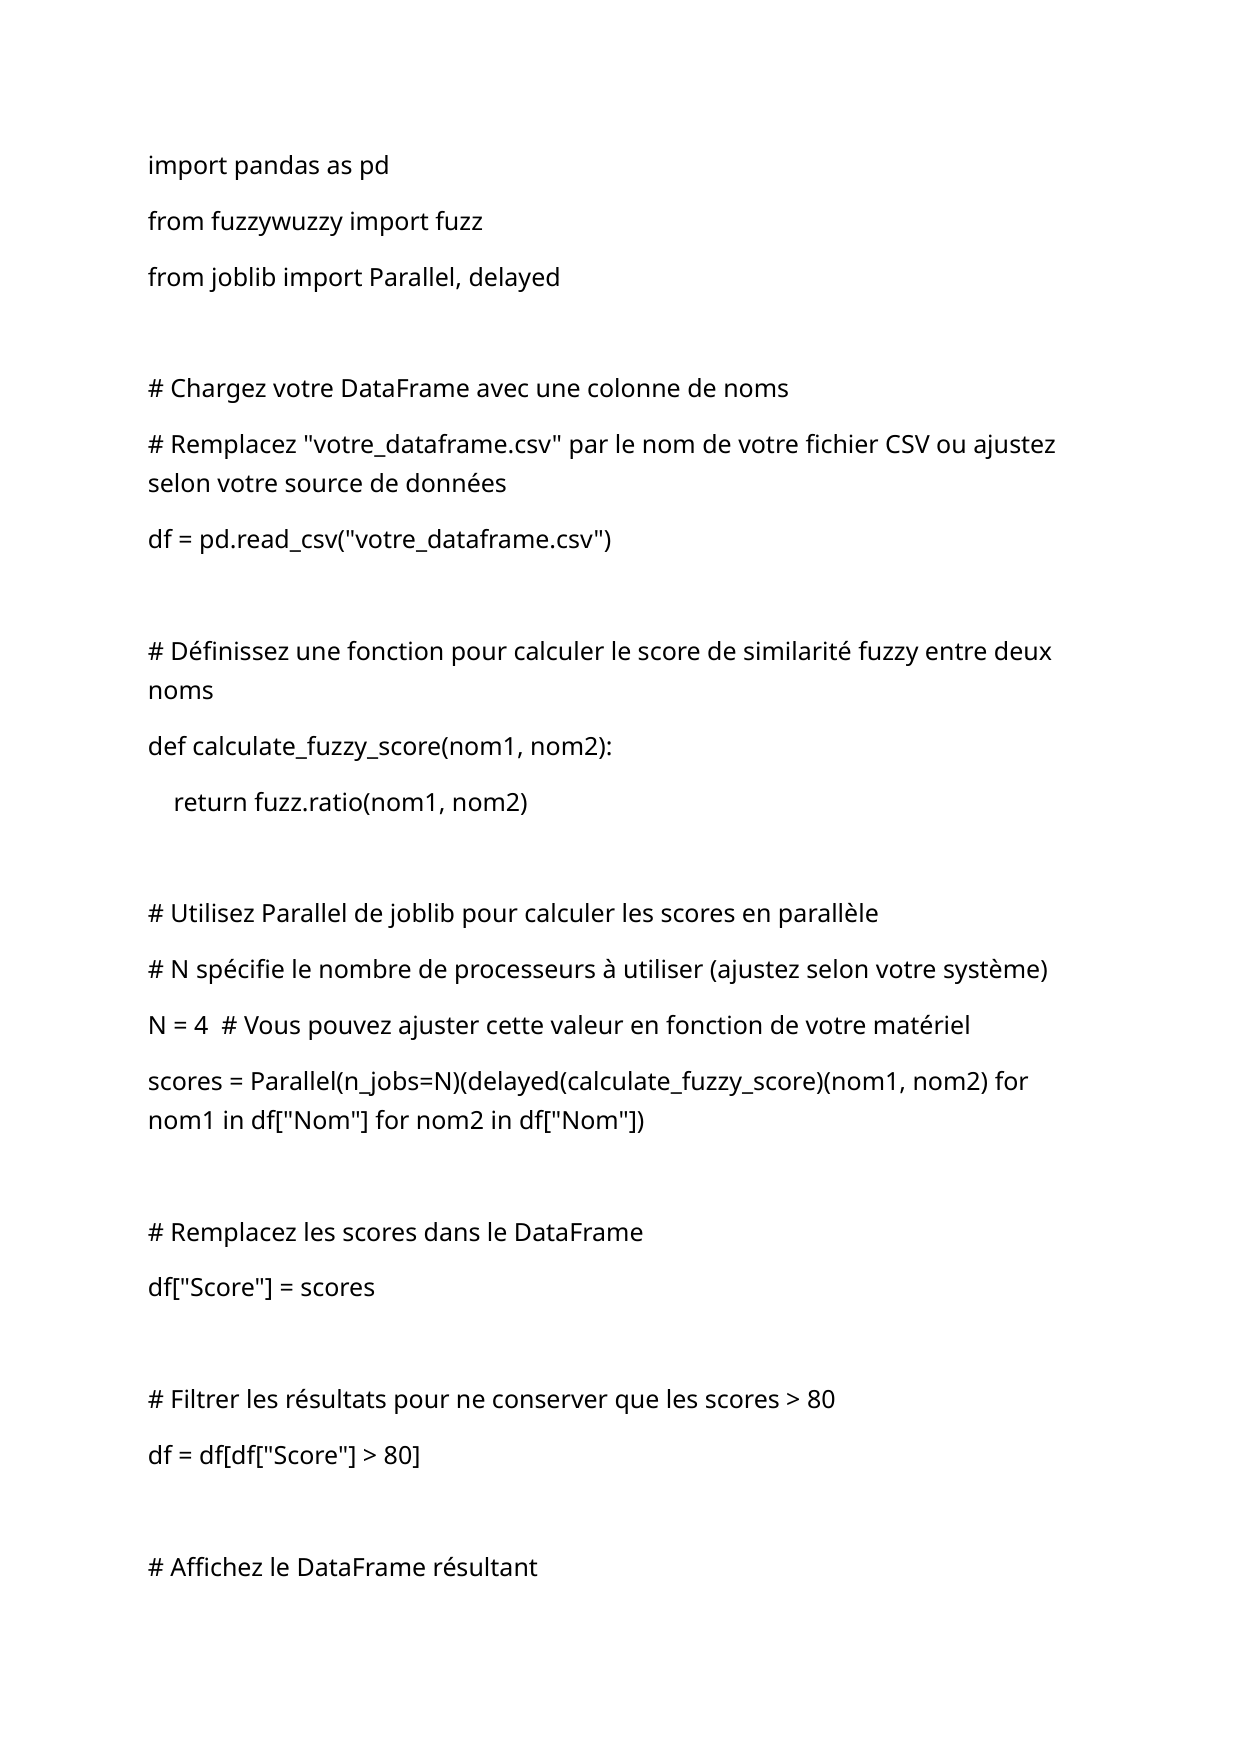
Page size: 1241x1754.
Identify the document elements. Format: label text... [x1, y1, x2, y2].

text # Remplacez "votre_dataframe.csv" par le nom de votre fichier CSV ou ajustez selon votre source de données [148, 427, 1093, 500]
text # Utilisez Parallel de joblib pour calculer les scores en parallèle [148, 896, 1093, 930]
text # Définissez une fonction pour calculer le score de similarité fuzzy entre deux noms [148, 633, 1093, 707]
text df["Score"] = scores [148, 1270, 1093, 1304]
text # Filtrer les résultats pour ne conserver que les scores > 80 [148, 1382, 1093, 1416]
text # Affichez le DataFrame résultant [148, 1549, 1093, 1583]
text # Remplacez les scores dans le DataFrame [148, 1214, 1093, 1248]
text N = 4 # Vous pouvez ajuster cette valeur en fonction de votre matériel [148, 1008, 1093, 1042]
text return fuzz.ratio(nom1, nom2) [148, 784, 1093, 818]
text # N spécifie le nombre de processeurs à utiliser (ajustez selon votre système) [148, 952, 1093, 986]
text from fuzzywuzzy import fuzz [148, 203, 1093, 237]
text from joblib import Parallel, delayed [148, 259, 1093, 293]
text # Chargez votre DataFrame avec une colonne de noms [148, 371, 1093, 405]
text df = pd.read_csv("votre_dataframe.csv") [148, 522, 1093, 556]
text df = df[df["Score"] > 80] [148, 1438, 1093, 1472]
text def calculate_fuzzy_score(nom1, nom2): [148, 728, 1093, 762]
text scores = Parallel(n_jobs=N)(delayed(calculate_fuzzy_score)(nom1, nom2) for nom1 in df["Nom"] for nom2 in df["Nom"]) [148, 1063, 1093, 1137]
text import pandas as pd [148, 148, 1093, 182]
